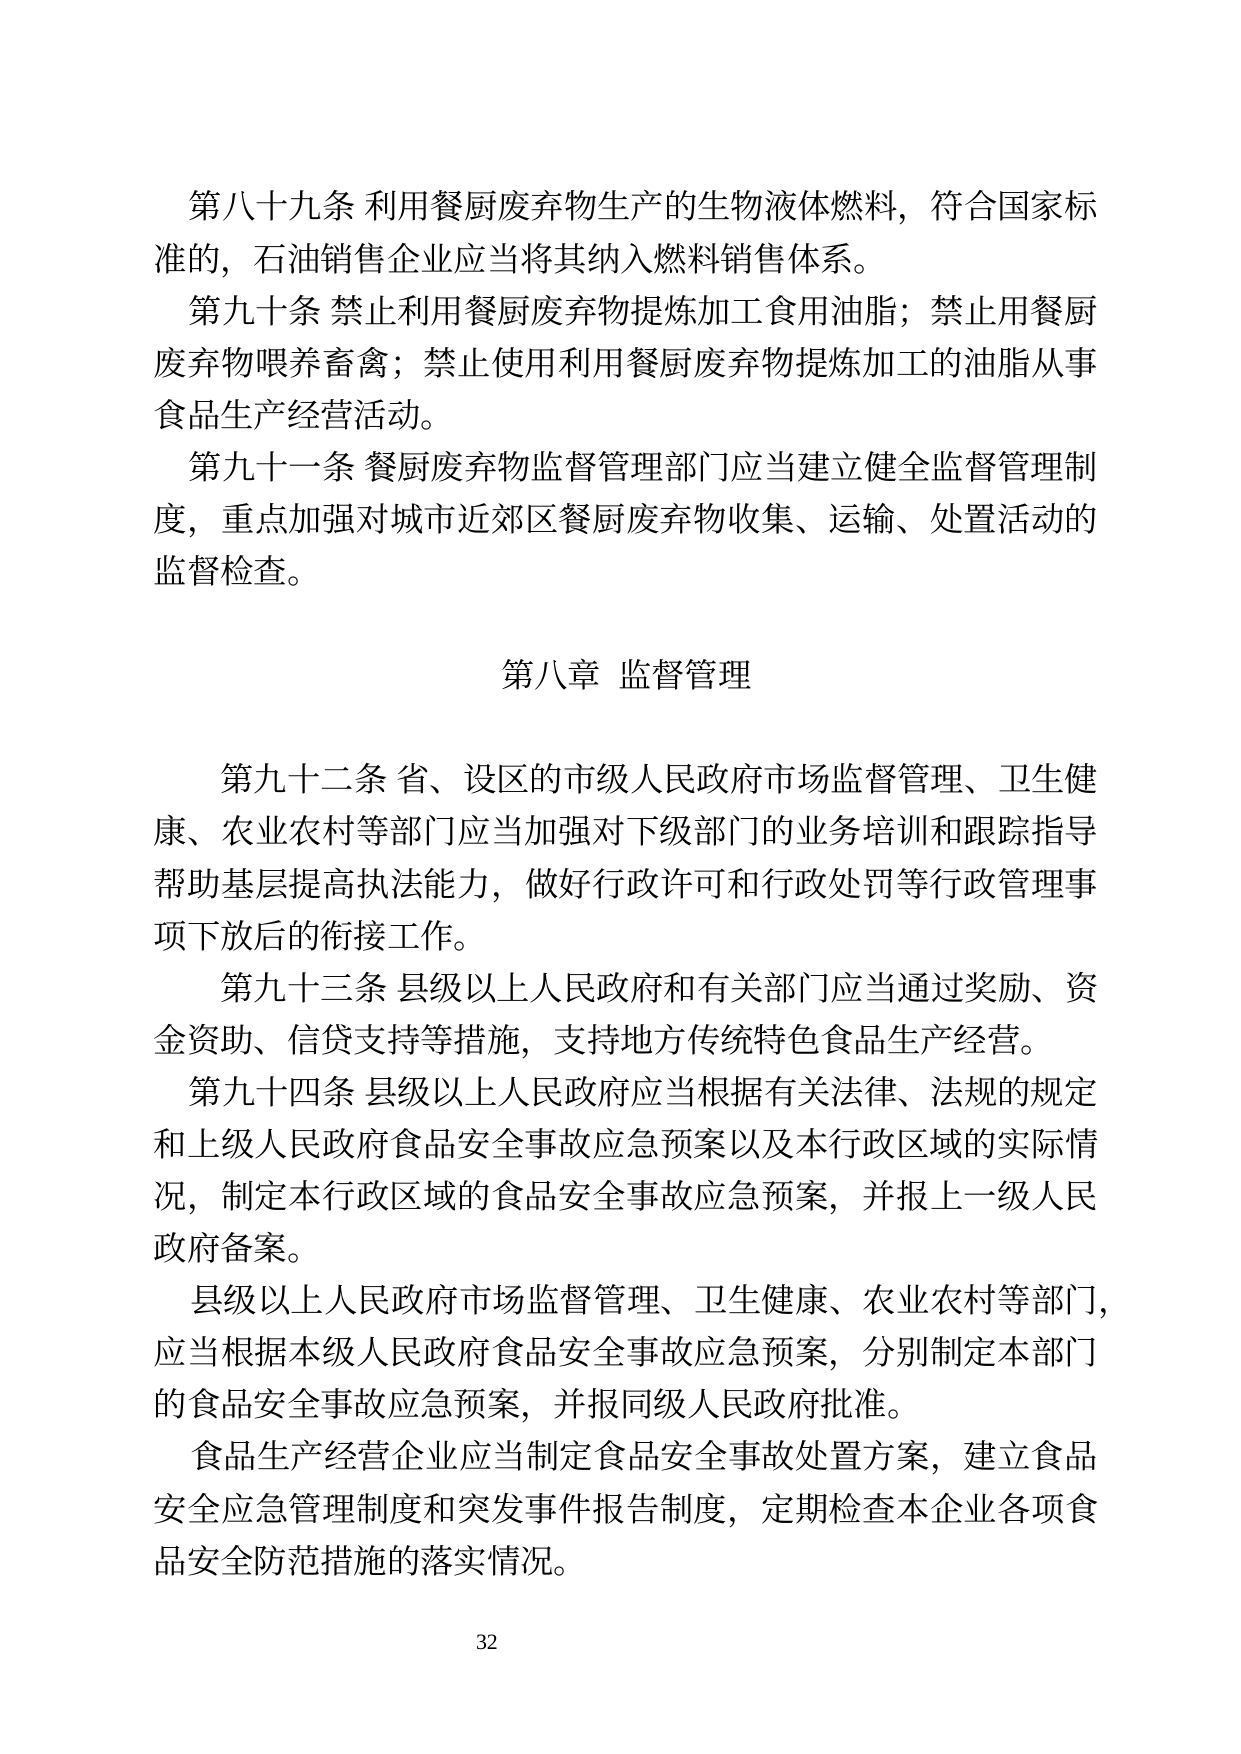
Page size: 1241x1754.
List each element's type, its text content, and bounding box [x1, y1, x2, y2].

text 第九十条 禁止利用餐厨废弃物提炼加工食用油脂；禁止用餐厨废弃物喂养畜禽；禁止使用利用餐厨废弃物提炼加工的油脂从事食品生产经营活动。 [153, 281, 1098, 438]
text 第八章 监督管理 [153, 646, 1098, 698]
text 第九十四条 县级以上人民政府应当根据有关法律、法规的规定和上级人民政府食品安全事故应急预案以及本行政区域的实际情况，制定本行政区域的食品安全事故应急预案，并报上一级人民政府备案。 [153, 1063, 1098, 1271]
text 县级以上人民政府市场监督管理、卫生健康、农业农村等部门，应当根据本级人民政府食品安全事故应急预案，分别制定本部门的食品安全事故应急预案，并报同级人民政府批准。 [153, 1271, 1098, 1427]
text 第九十一条 餐厨废弃物监督管理部门应当建立健全监督管理制度，重点加强对城市近郊区餐厨废弃物收集、运输、处置活动的监督检查。 [153, 438, 1098, 594]
text 食品生产经营企业应当制定食品安全事故处置方案，建立食品安全应急管理制度和突发事件报告制度，定期检查本企业各项食品安全防范措施的落实情况。 [153, 1427, 1098, 1583]
text 第九十二条 省、设区的市级人民政府市场监督管理、卫生健康、农业农村等部门应当加强对下级部门的业务培训和跟踪指导，帮助基层提高执法能力，做好行政许可和行政处罚等行政管理事项下放后的衔接工作。 [153, 750, 1098, 958]
text 第九十三条 县级以上人民政府和有关部门应当通过奖励、资金资助、信贷支持等措施，支持地方传统特色食品生产经营。 [153, 958, 1098, 1063]
text 第八十九条 利用餐厨废弃物生产的生物液体燃料，符合国家标准的，石油销售企业应当将其纳入燃料销售体系。 [153, 177, 1098, 281]
